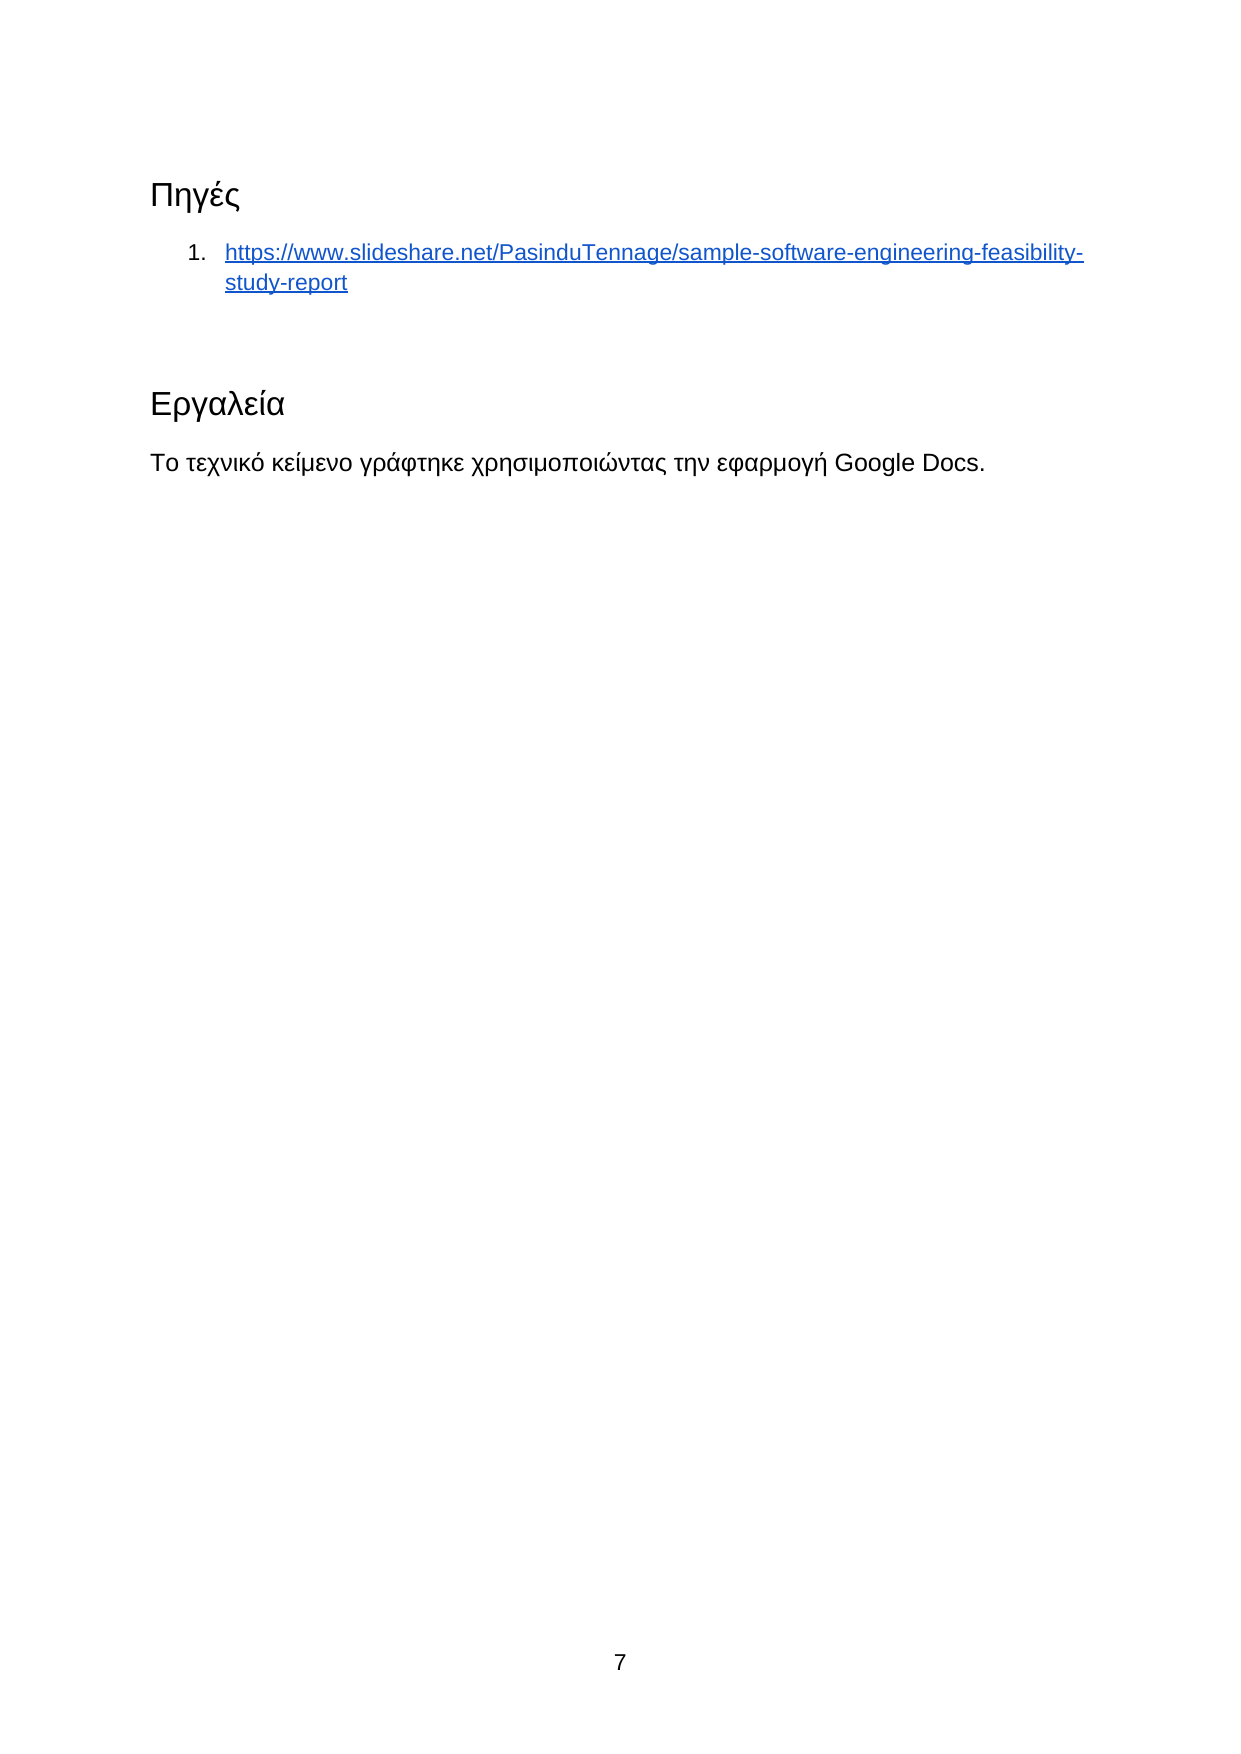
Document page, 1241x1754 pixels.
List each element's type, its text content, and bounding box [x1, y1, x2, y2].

text Εργαλεία [150, 384, 1090, 423]
subtitle Πηγές [150, 175, 1090, 213]
list https://www.slideshare.net/PasinduTennage/sample-software-engineering-feasibility-study-report [187, 238, 1090, 295]
text Το τεχνικό κείμενο γράφτηκε χρησιμοποιώντας την εφαρμογή Google Docs. [150, 448, 1124, 476]
